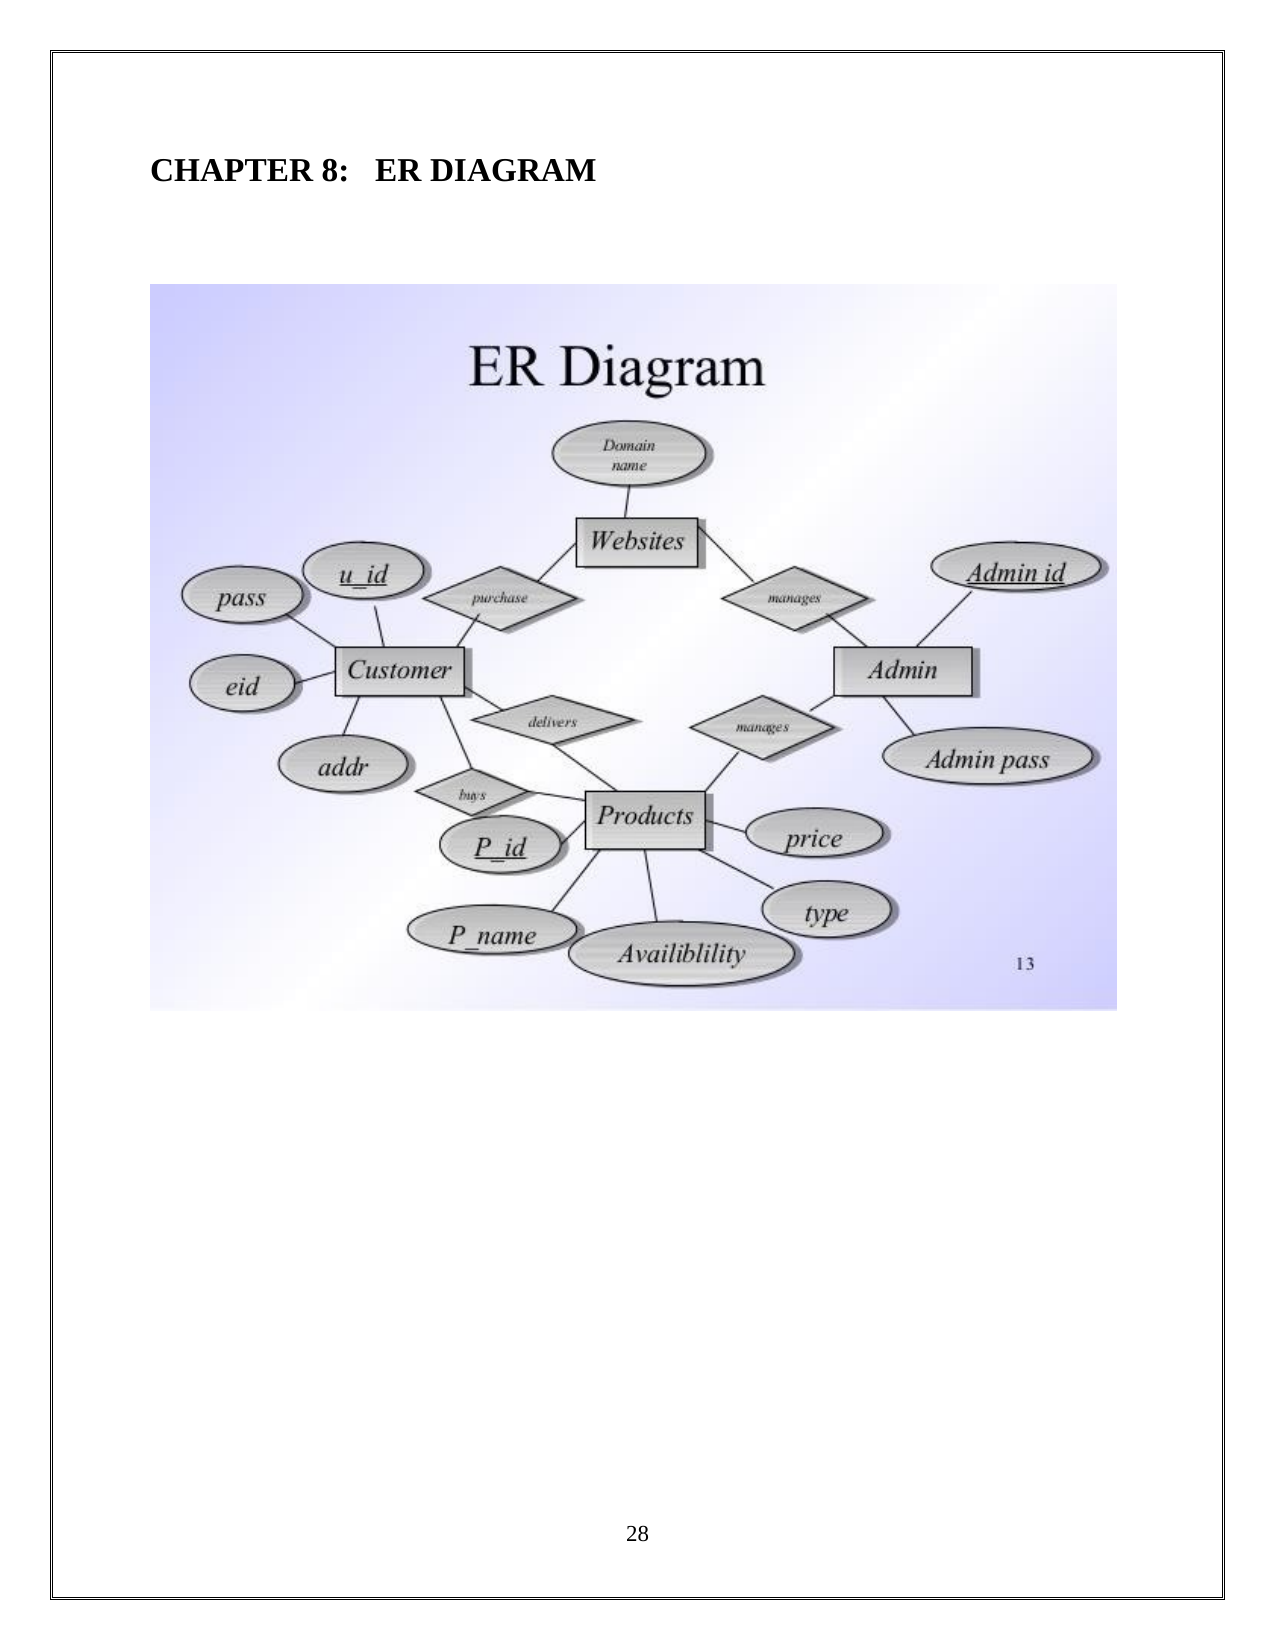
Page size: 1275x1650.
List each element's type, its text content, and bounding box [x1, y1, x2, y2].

picture [150, 284, 1117, 1011]
subtitle CHAPTER 8: ER DIAGRAM [150, 150, 1222, 188]
